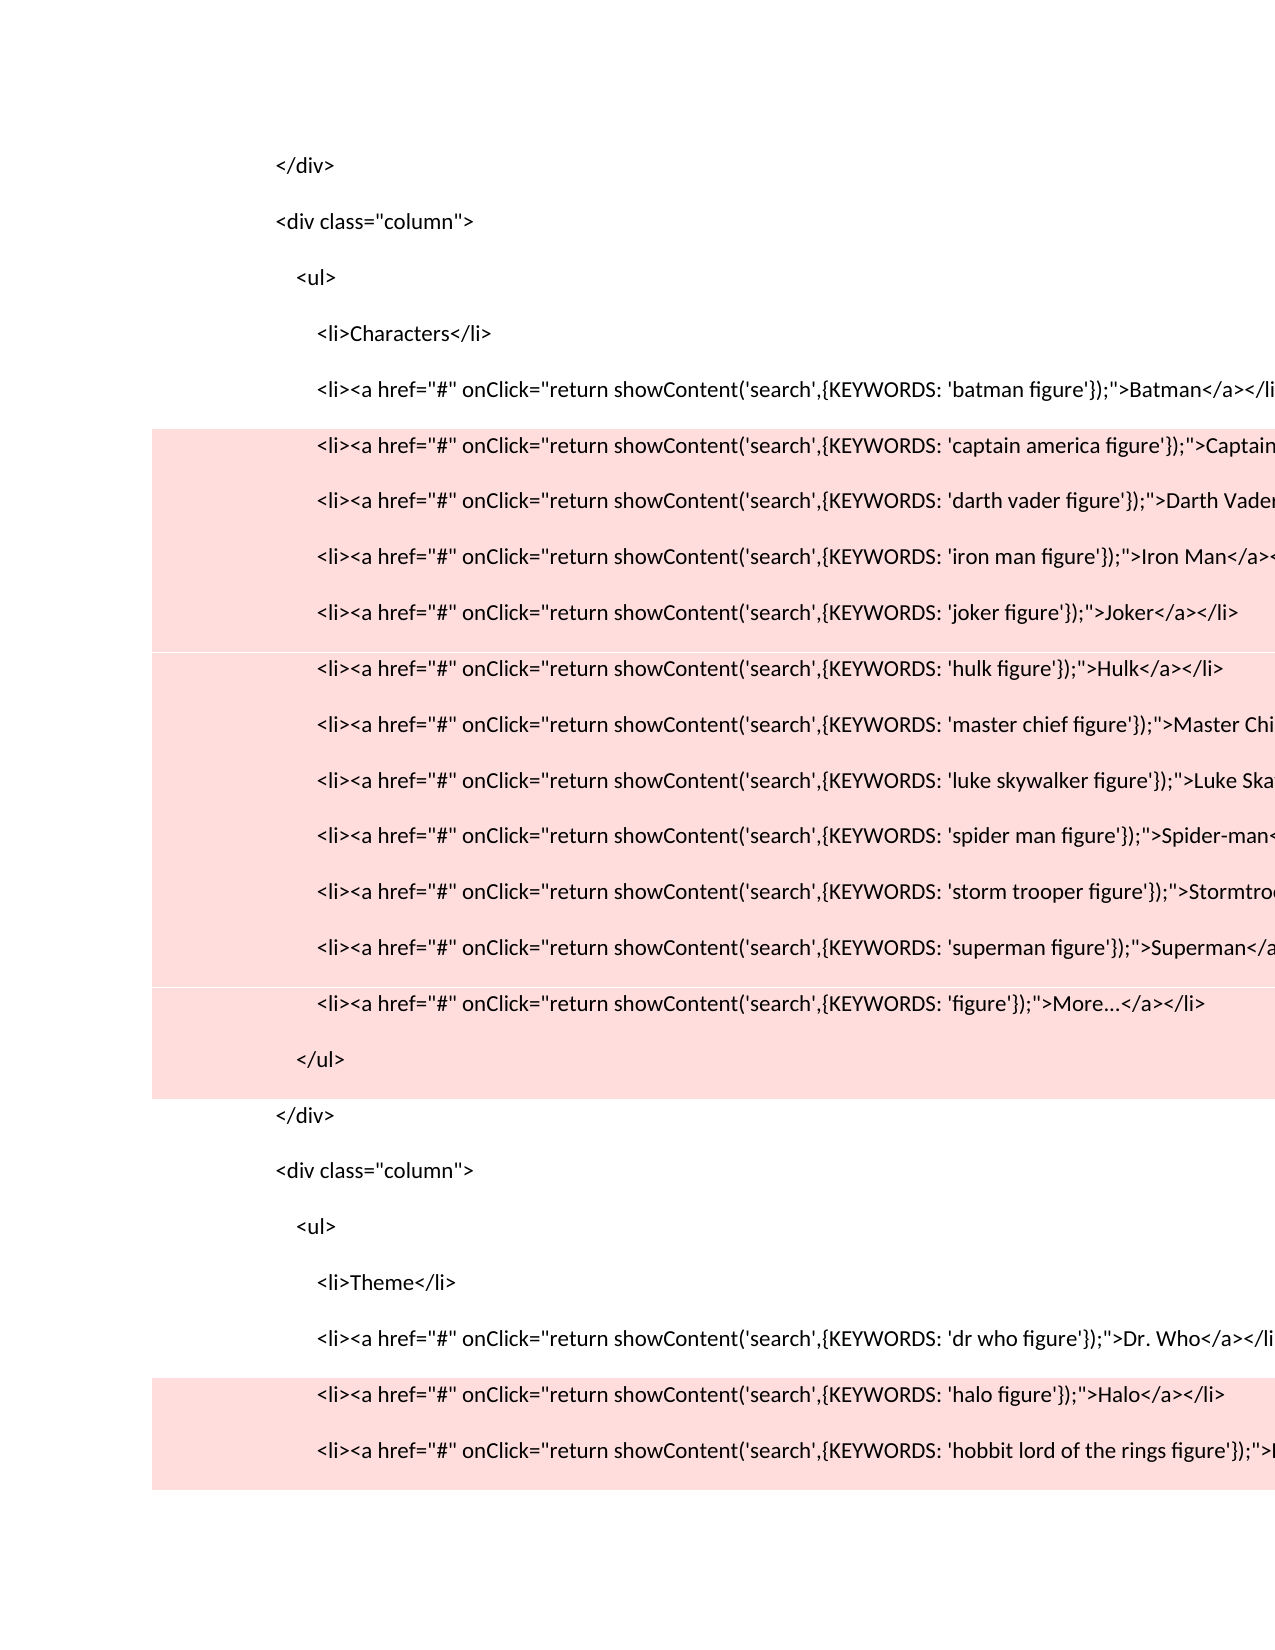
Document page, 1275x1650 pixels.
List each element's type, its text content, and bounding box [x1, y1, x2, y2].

table_cell </ul> [152, 1043, 1275, 1099]
table_cell <li><a href="#" onClick="return showContent('search',{KEYWORDS: 'master chief figure'});">Master Chief</a></li> [152, 708, 1275, 764]
table_cell <li><a href="#" onClick="return showContent('search',{KEYWORDS: 'figure'});">More...</a></li> [152, 988, 1275, 1043]
table_cell <li><a href="#" onClick="return showContent('search',{KEYWORDS: 'iron man figure'});">Iron Man</a></li> [152, 541, 1275, 597]
table_cell <li><a href="#" onClick="return showContent('search',{KEYWORDS: 'captain america figure'});">Captain America</a></li> [152, 429, 1275, 485]
table_cell </div> [152, 1099, 1275, 1155]
table_cell <div class="column"> [152, 1155, 1275, 1211]
table_cell <li><a href="#" onClick="return showContent('search',{KEYWORDS: 'batman figure'});">Batman</a></li> [152, 373, 1275, 429]
table_cell <li><a href="#" onClick="return showContent('search',{KEYWORDS: 'dr who figure'});">Dr. Who</a></li> [152, 1323, 1275, 1378]
table_cell <li><a href="#" onClick="return showContent('search',{KEYWORDS: 'luke skywalker figure'});">Luke Skaywalker</a></li> [152, 764, 1275, 820]
table_cell <li><a href="#" onClick="return showContent('search',{KEYWORDS: 'halo figure'});">Halo</a></li> [152, 1378, 1275, 1434]
table_cell <li><a href="#" onClick="return showContent('search',{KEYWORDS: 'superman figure'});">Superman</a></li> [152, 932, 1275, 987]
table_cell <ul> [152, 1211, 1275, 1267]
table_cell <li><a href="#" onClick="return showContent('search',{KEYWORDS: 'darth vader figure'});">Darth Vader</a></li> [152, 485, 1275, 541]
table_cell </div> [152, 150, 1275, 206]
table_cell <li><a href="#" onClick="return showContent('search',{KEYWORDS: 'spider man figure'});">Spider-man</a></li> [152, 820, 1275, 876]
table_cell <li><a href="#" onClick="return showContent('search',{KEYWORDS: 'storm trooper figure'});">Stormtrooper</a></li> [152, 876, 1275, 932]
table_cell <div class="column"> [152, 206, 1275, 262]
table_cell <li>Theme</li> [152, 1267, 1275, 1322]
table_cell <li><a href="#" onClick="return showContent('search',{KEYWORDS: 'hobbit lord of the rings figure'});">Hobbit/LOTR</a></li> [152, 1434, 1275, 1490]
table_cell <li><a href="#" onClick="return showContent('search',{KEYWORDS: 'joker figure'});">Joker</a></li> [152, 597, 1275, 652]
table_cell <li><a href="#" onClick="return showContent('search',{KEYWORDS: 'hulk figure'});">Hulk</a></li> [152, 653, 1275, 708]
table_cell <ul> [152, 262, 1275, 317]
table_cell <li>Characters</li> [152, 318, 1275, 373]
